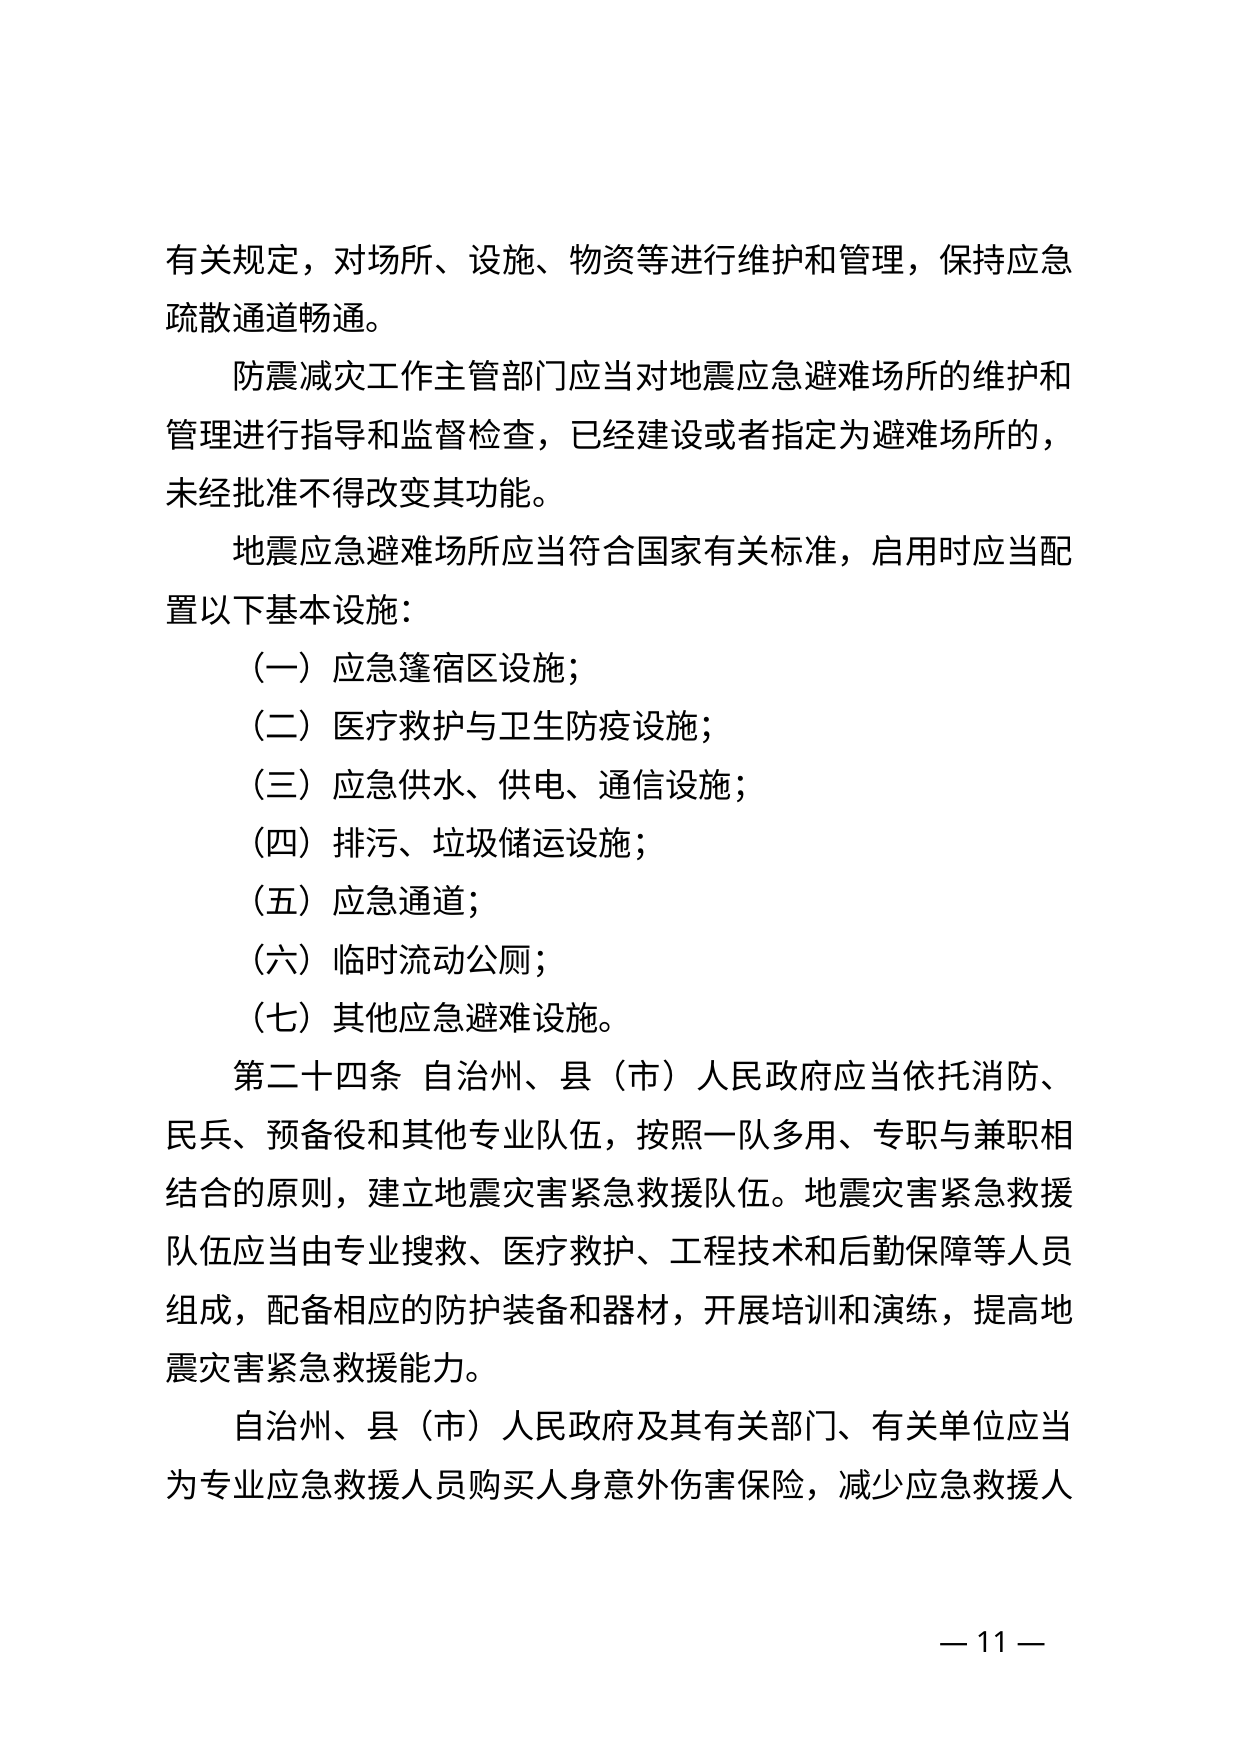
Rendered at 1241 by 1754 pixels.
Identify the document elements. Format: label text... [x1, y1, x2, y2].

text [165, 1392, 1075, 1509]
text （四）排污、垃圾储运设施； [165, 809, 1075, 867]
text （一）应急篷宿区设施； [165, 634, 1075, 692]
text （六）临时流动公厕； [165, 926, 1075, 984]
text （五）应急通道； [165, 867, 1075, 926]
text （三）应急供水、供电、通信设施； [165, 751, 1075, 809]
text （七）其他应急避难设施。 [165, 984, 1075, 1042]
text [165, 226, 1075, 342]
text 防震减灾工作主管部门应当对地震应急避难场所的维护和管理进行指导和监督检查，已经建设或者指定为避难场所的，未经批准不得改变其功能。 [165, 342, 1075, 517]
text 第二十四条 自治州、县（市）人民政府应当依托消防、民兵、预备役和其他专业队伍，按照一队多用、专职与兼职相结合的原则，建立地震灾害紧急救援队伍。地震灾害紧急救援队伍应当由专业搜救、医疗救护、工程技术和后勤保障等人员组成，配备相应的防护装备和器材，开展培训和演练，提高地震灾害紧急救援能力。 [165, 1042, 1075, 1392]
text 地震应急避难场所应当符合国家有关标准，启用时应当配置以下基本设施： [165, 517, 1075, 634]
text （二）医疗救护与卫生防疫设施； [165, 692, 1075, 751]
